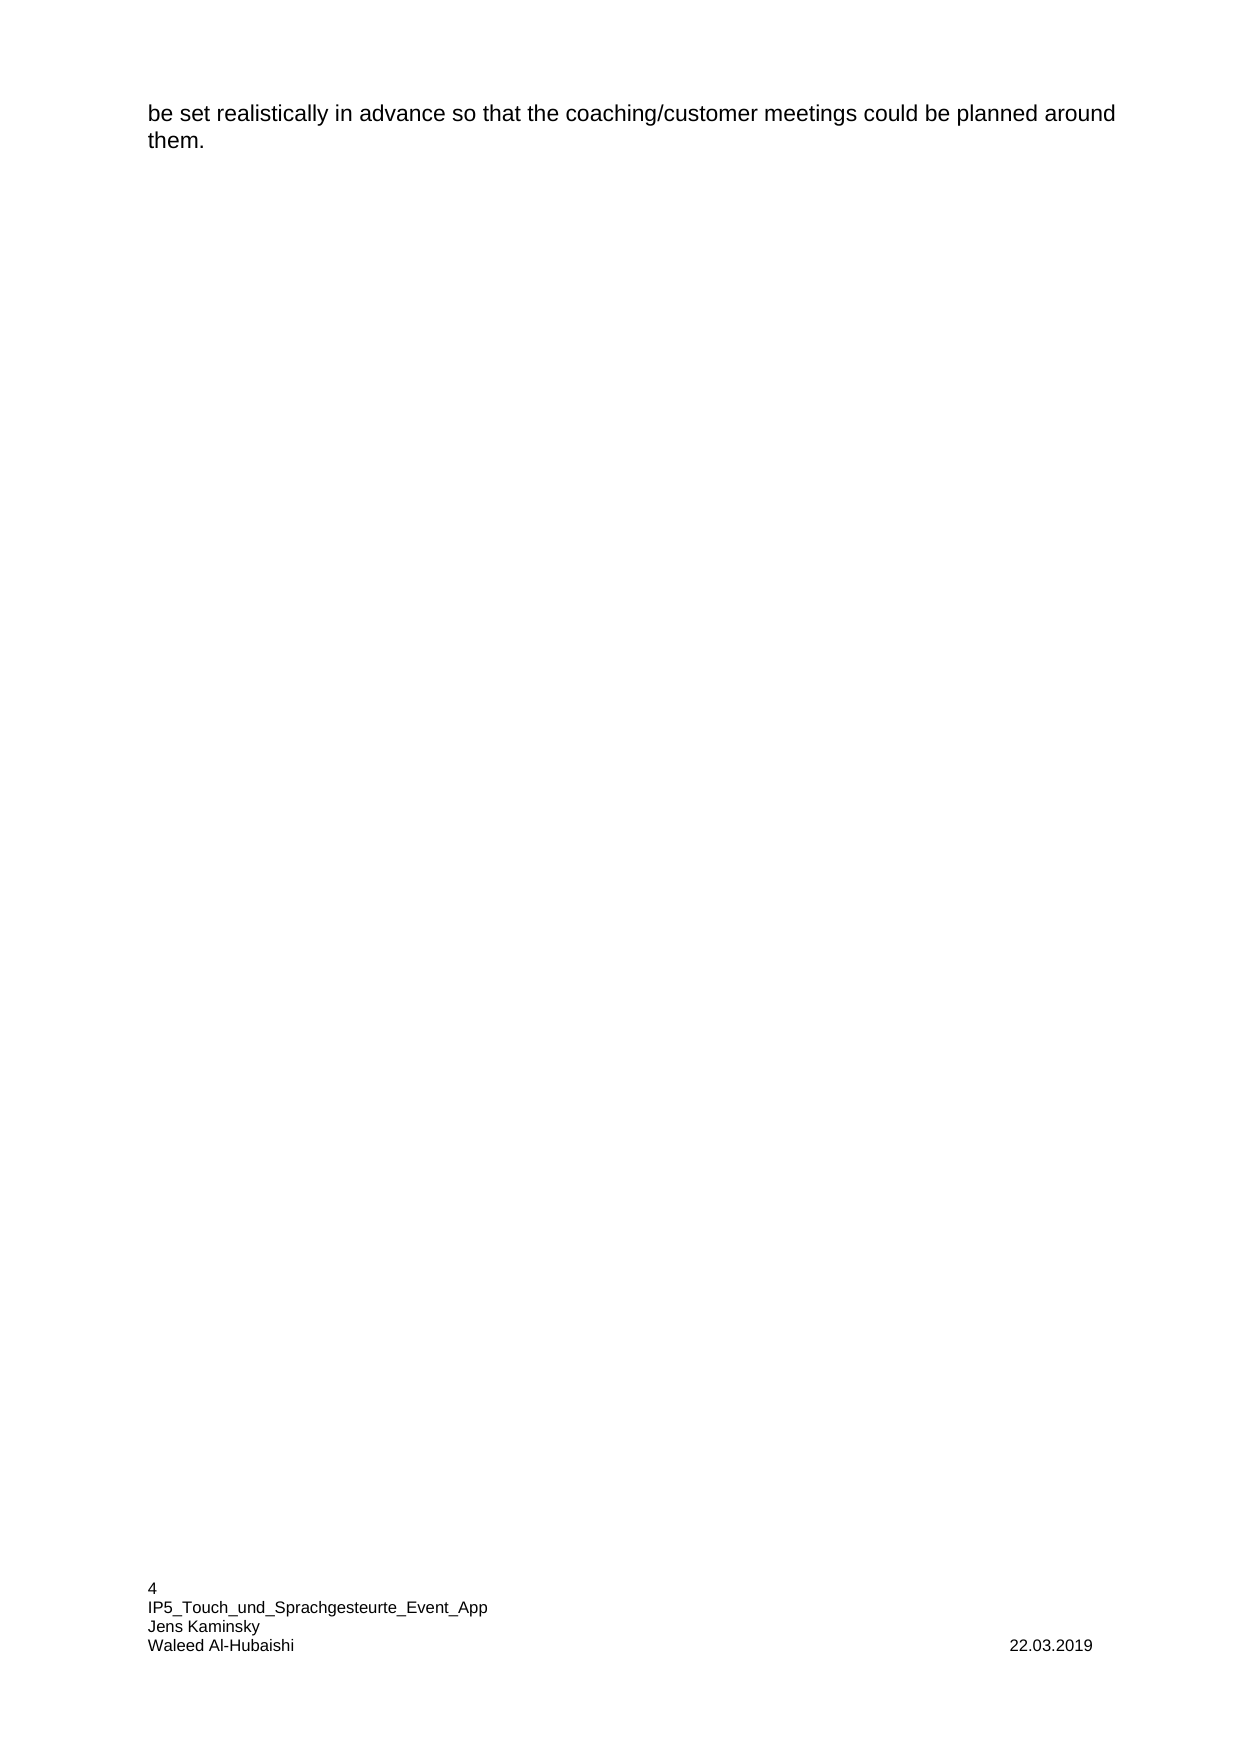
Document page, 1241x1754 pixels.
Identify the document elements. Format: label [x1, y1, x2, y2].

text [148, 100, 1122, 153]
